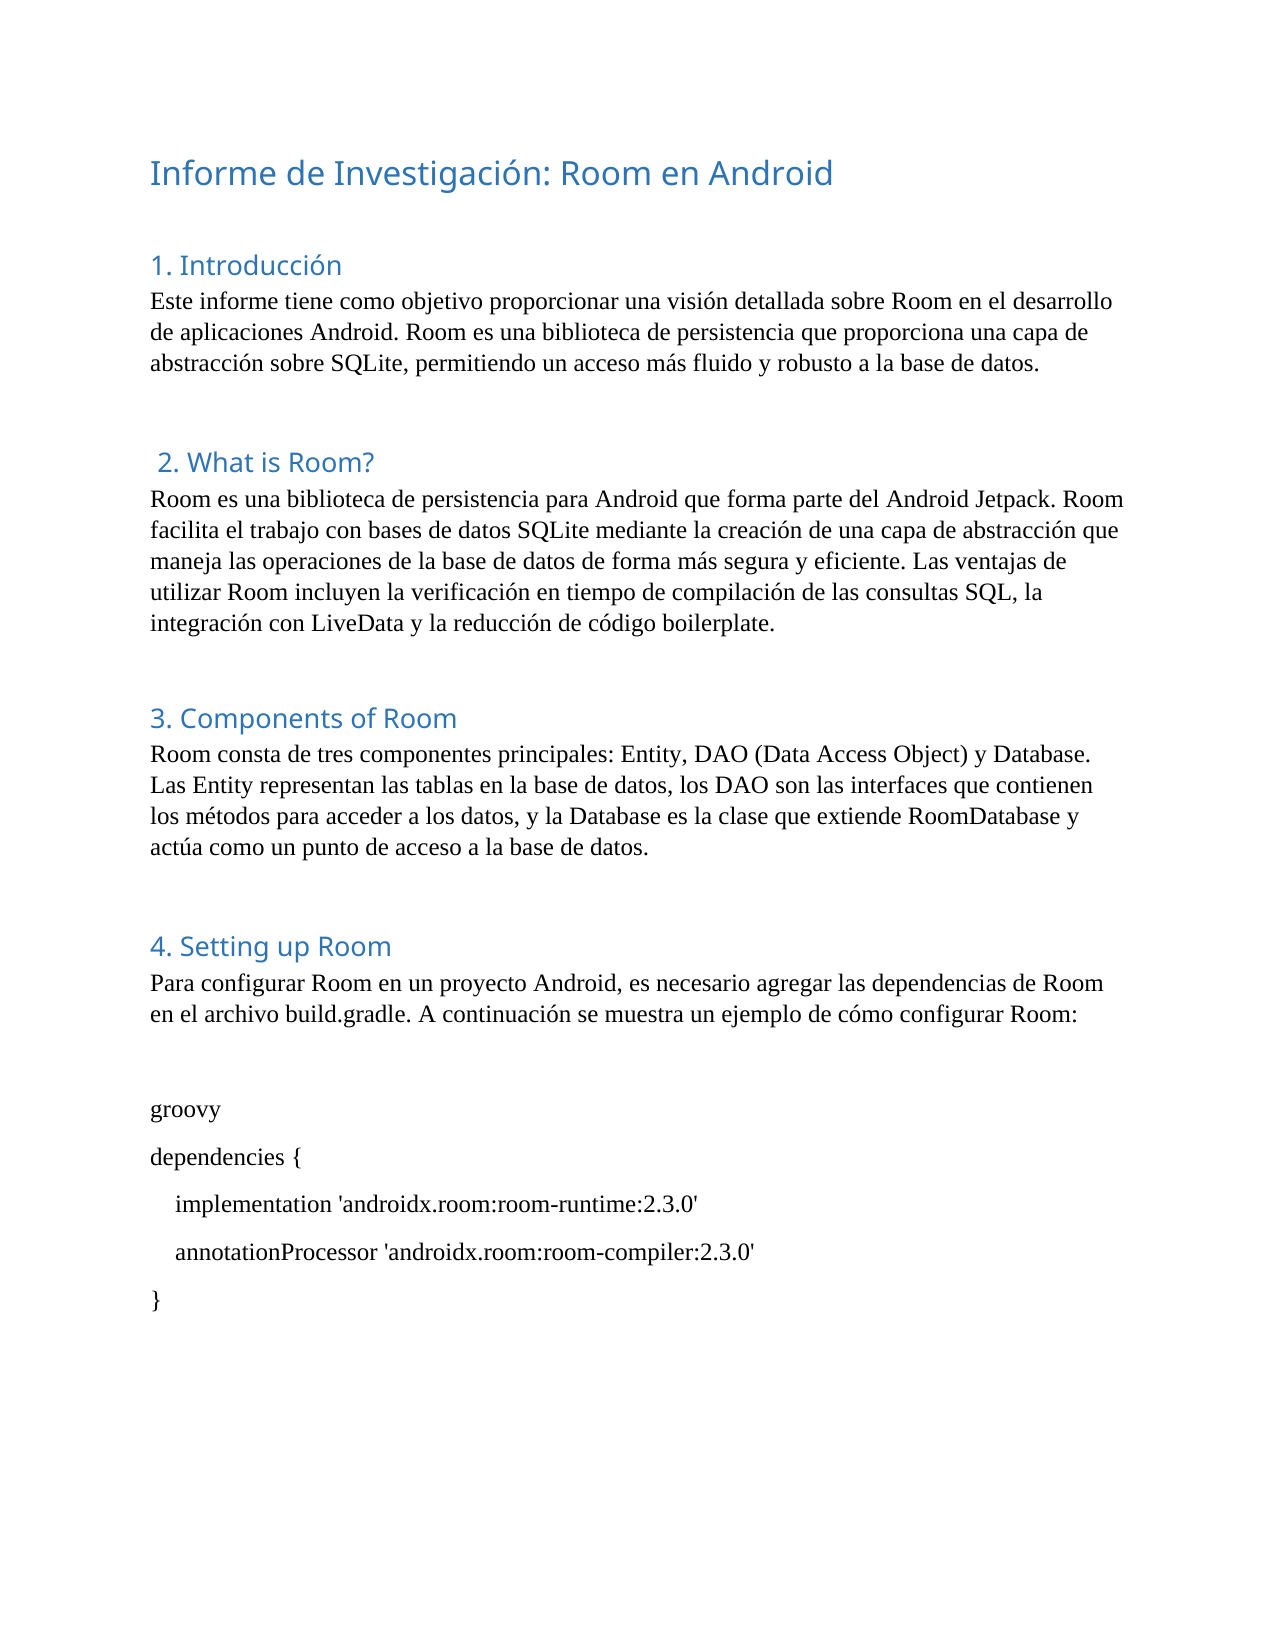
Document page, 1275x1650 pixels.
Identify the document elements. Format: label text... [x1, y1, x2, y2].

text } [150, 1285, 1125, 1314]
text groovy [150, 1094, 1125, 1123]
subtitle 4. Setting up Room [150, 928, 1125, 965]
text annotationProcessor 'androidx.room:room-compiler:2.3.0' [150, 1237, 1125, 1266]
text implementation 'androidx.room:room-runtime:2.3.0' [150, 1189, 1125, 1218]
subtitle Informe de Investigación: Room en Android [150, 150, 1125, 195]
text dependencies { [150, 1142, 1125, 1171]
text Room consta de tres componentes principales: Entity, DAO (Data Access Object) y Database. Las Entity representan las tablas en la base de datos, los DAO son las interfaces que contienen los métodos para acceder a los datos, y la Database es la clase que extiende RoomDatabase y actúa como un punto de acceso a la base de datos. [150, 739, 1125, 861]
text Room es una biblioteca de persistencia para Android que forma parte del Android Jetpack. Room facilita el trabajo con bases de datos SQLite mediante la creación de una capa de abstracción que maneja las operaciones de la base de datos de forma más segura y eficiente. Las ventajas de utilizar Room incluyen la verificación en tiempo de compilación de las consultas SQL, la integración con LiveData y la reducción de código boilerplate. [150, 484, 1125, 637]
subtitle 2. What is Room? [150, 444, 1125, 481]
subtitle 3. Components of Room [150, 699, 1125, 736]
text Este informe tiene como objetivo proporcionar una visión detallada sobre Room en el desarrollo de aplicaciones Android. Room es una biblioteca de persistencia que proporciona una capa de abstracción sobre SQLite, permitiendo un acceso más fluido y robusto a la base de datos. [150, 286, 1125, 377]
text Para configurar Room en un proyecto Android, es necesario agregar las dependencias de Room en el archivo build.gradle. A continuación se muestra un ejemplo de cómo configurar Room: [150, 968, 1125, 1027]
subtitle 1. Introducción [150, 247, 1125, 283]
